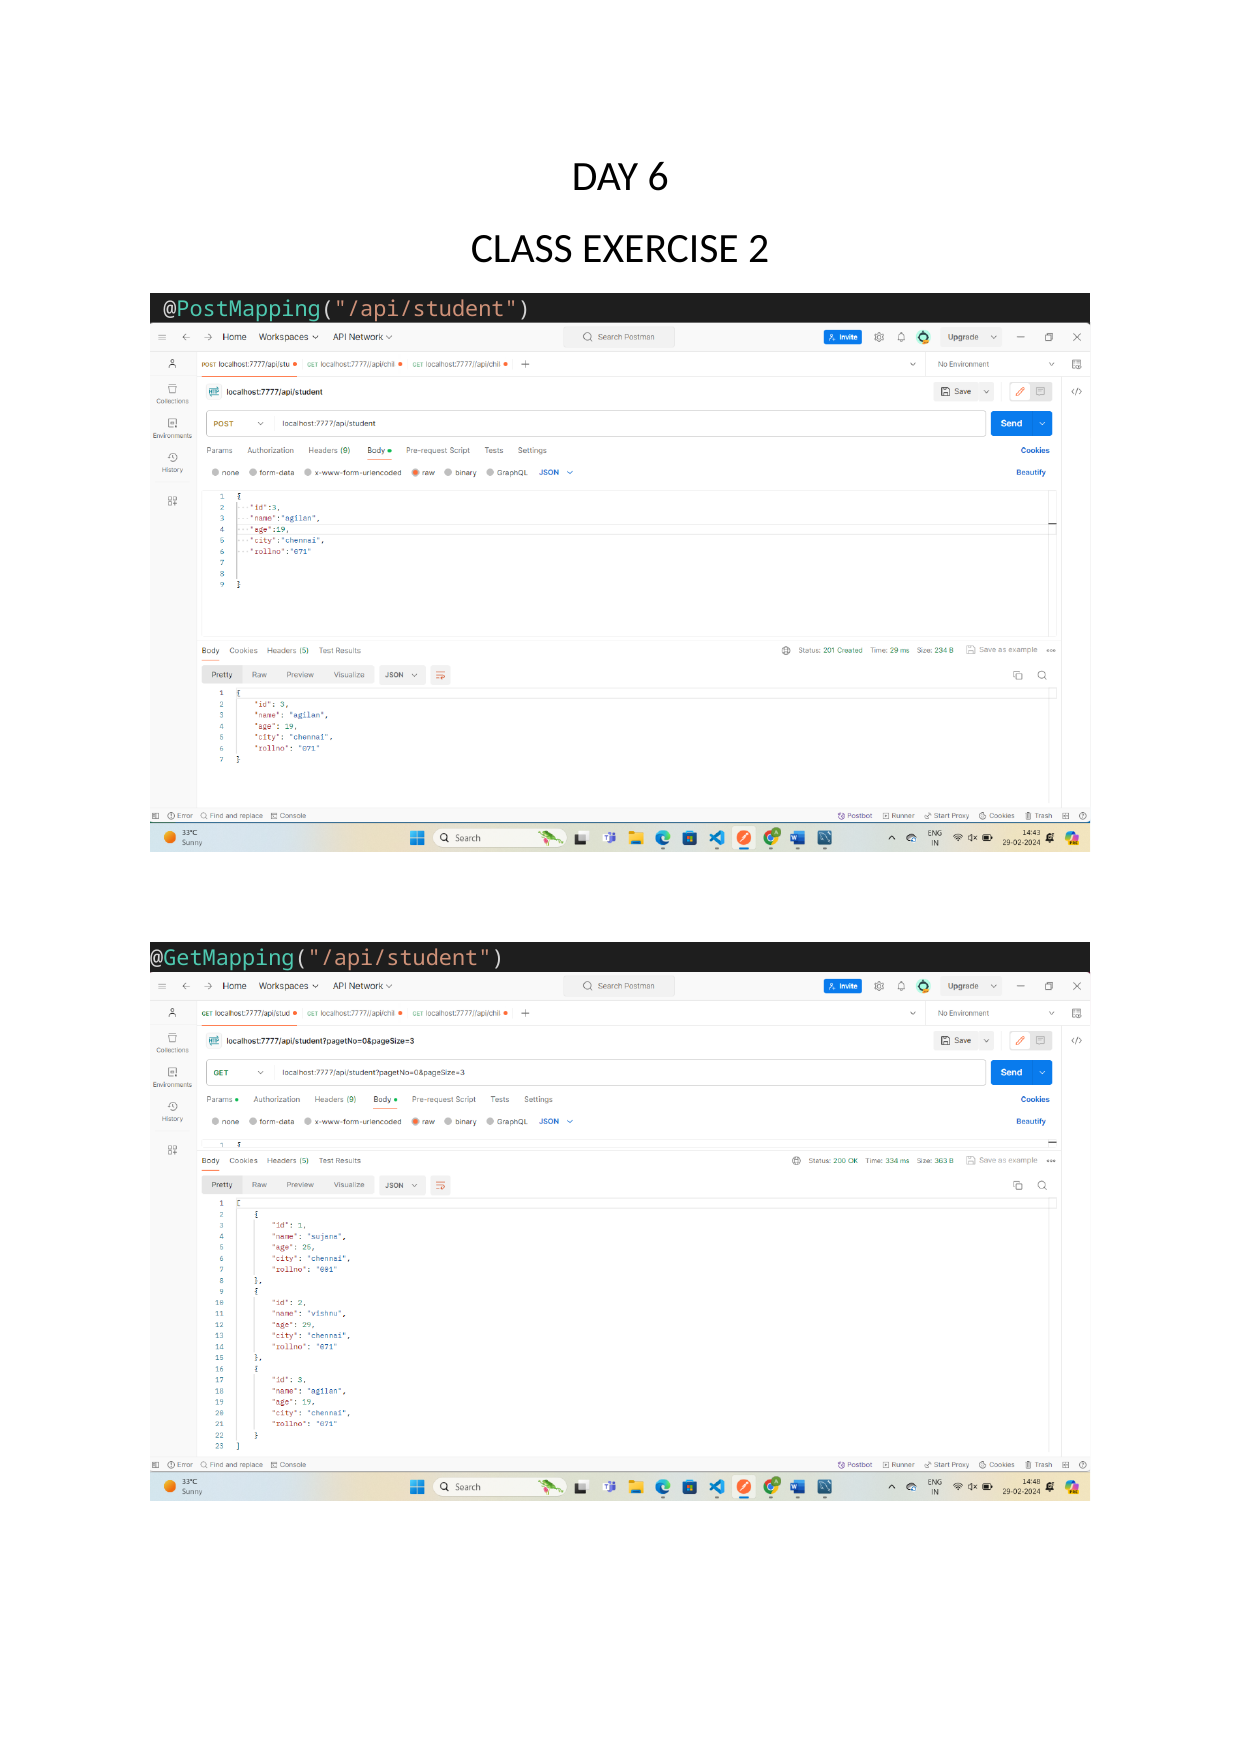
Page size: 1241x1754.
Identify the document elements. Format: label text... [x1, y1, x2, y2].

picture [150, 972, 1091, 1501]
text @GetMapping("/api/student") [150, 942, 1090, 972]
text DAY 6 [150, 150, 1090, 201]
picture [150, 322, 1091, 852]
text @PostMapping("/api/student") [150, 293, 1090, 322]
text CLASS EXERCISE 2 [150, 222, 1090, 272]
